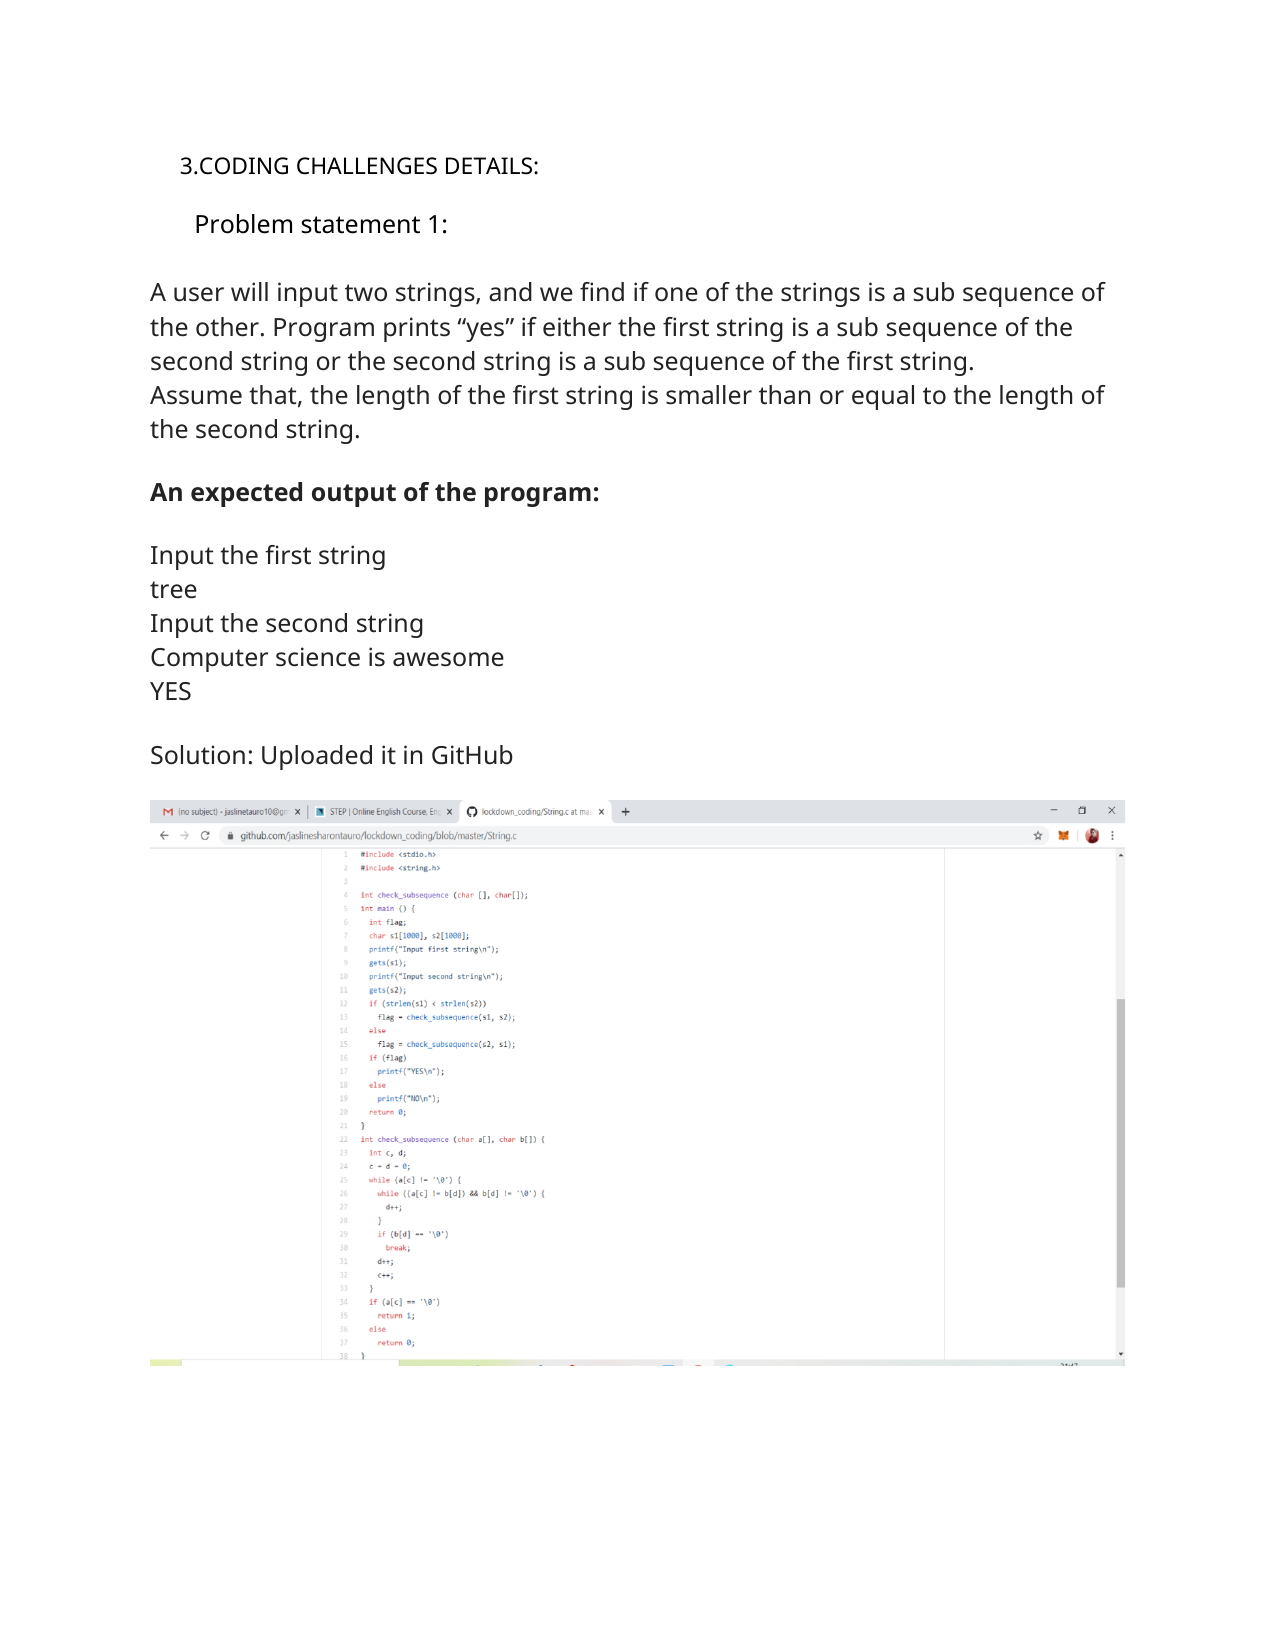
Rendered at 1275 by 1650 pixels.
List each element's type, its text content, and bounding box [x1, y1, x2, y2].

text 3.CODING CHALLENGES DETAILS: [179, 150, 1125, 181]
text Input the first string tree Input the second string Computer science is awesome YES [150, 538, 1125, 708]
text Solution: Uploaded it in GitHub [150, 737, 1125, 771]
picture [150, 800, 1125, 1366]
text An expected output of the program: [150, 474, 1125, 509]
text Problem statement 1: [179, 207, 1125, 241]
text A user will input two strings, and we find if one of the strings is a sub sequence of the other. Program prints “yes” if either the first string is a sub sequence of the second string or the second string is a sub sequence of the first string. Assume that, the length of the first string is smaller than or equal to the length of the second string. [150, 275, 1125, 445]
